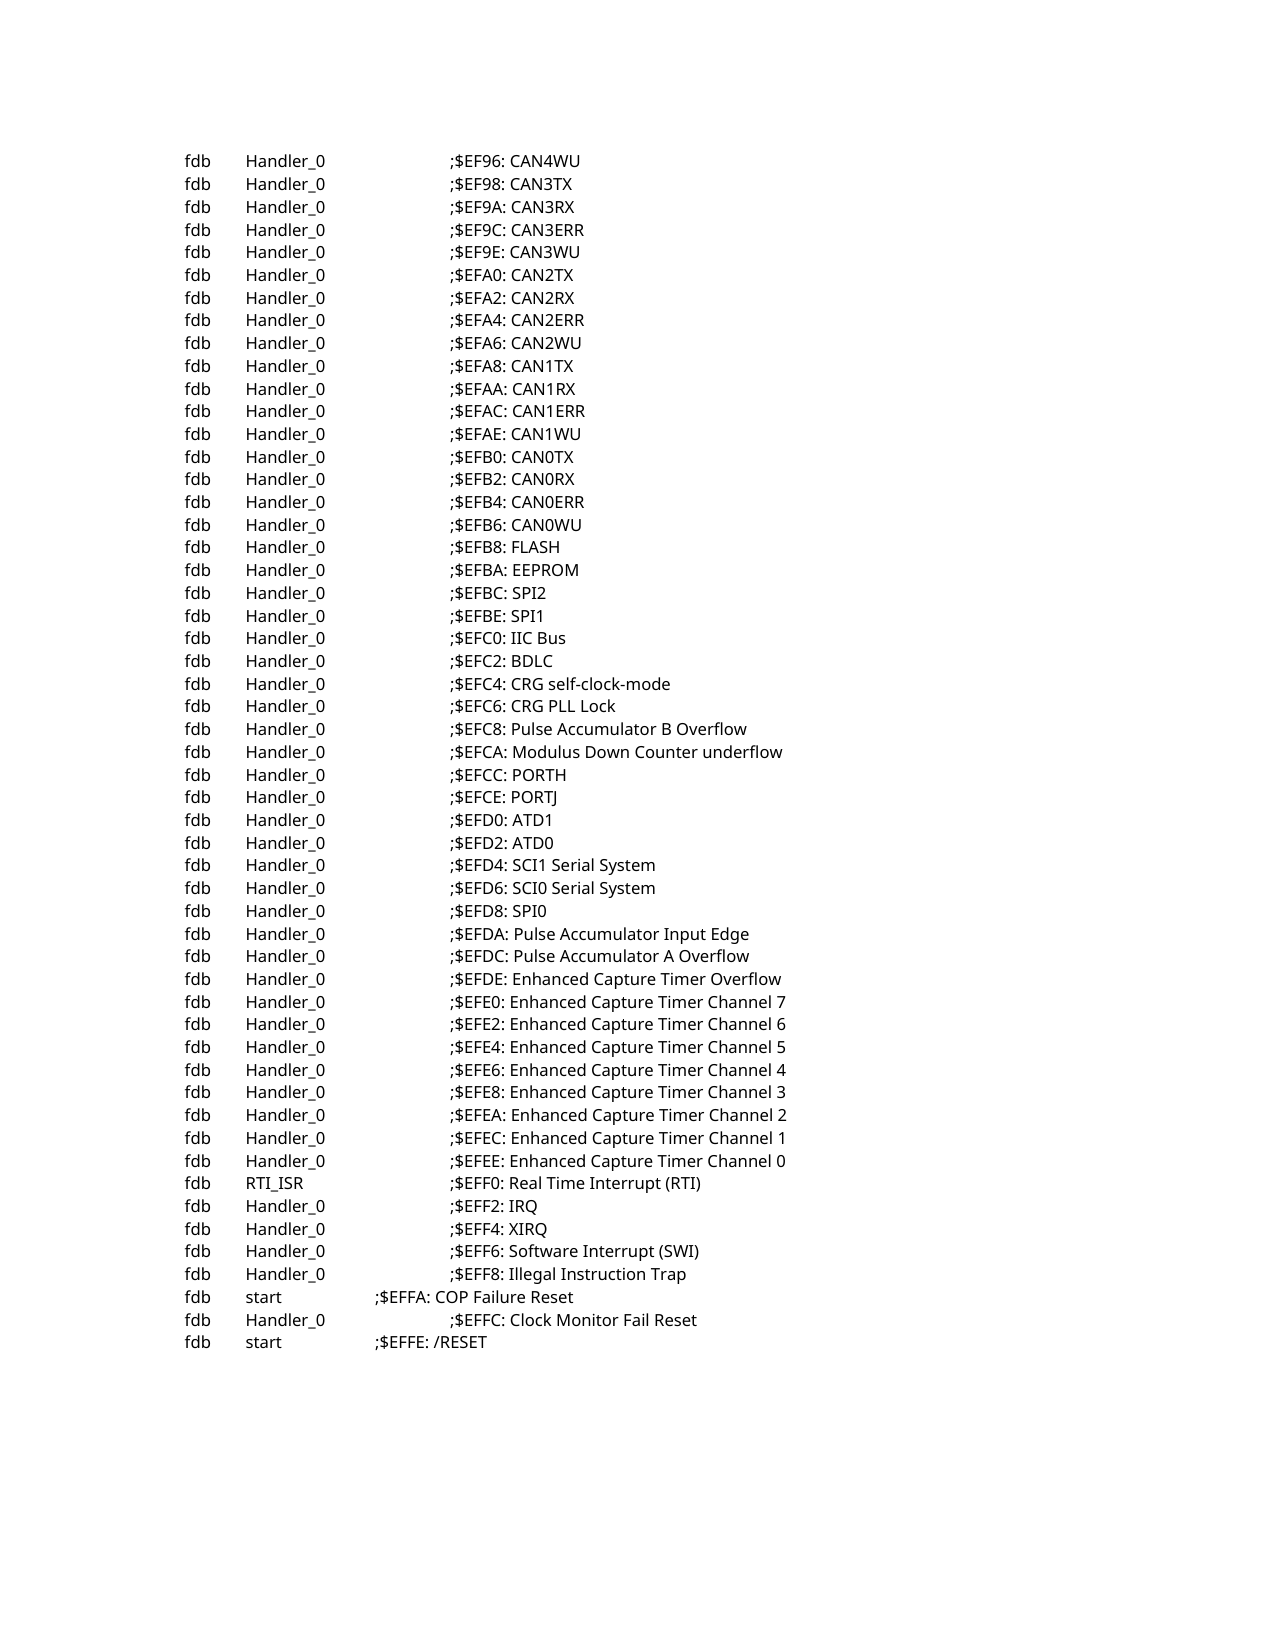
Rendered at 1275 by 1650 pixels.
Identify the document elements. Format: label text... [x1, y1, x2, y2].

text fdb Handler_0 ;$EFF8: Illegal Instruction Trap [150, 1263, 1125, 1285]
text fdb Handler_0 ;$EF96: CAN4WU [150, 150, 1125, 173]
text fdb Handler_0 ;$EFD0: ATD1 [150, 808, 1125, 831]
text fdb Handler_0 ;$EFDE: Enhanced Capture Timer Overflow [150, 967, 1125, 990]
text fdb Handler_0 ;$EFCA: Modulus Down Counter underflow [150, 740, 1125, 763]
text fdb Handler_0 ;$EFB6: CAN0WU [150, 513, 1125, 536]
text fdb Handler_0 ;$EFAE: CAN1WU [150, 422, 1125, 445]
text fdb Handler_0 ;$EFE6: Enhanced Capture Timer Channel 4 [150, 1058, 1125, 1081]
text fdb Handler_0 ;$EFD6: SCI0 Serial System [150, 877, 1125, 899]
text fdb Handler_0 ;$EFDC: Pulse Accumulator A Overflow [150, 945, 1125, 967]
text fdb Handler_0 ;$EFE8: Enhanced Capture Timer Channel 3 [150, 1081, 1125, 1104]
text fdb Handler_0 ;$EFB8: FLASH [150, 536, 1125, 559]
text fdb start ;$EFFA: COP Failure Reset [150, 1285, 1125, 1308]
text fdb Handler_0 ;$EFDA: Pulse Accumulator Input Edge [150, 922, 1125, 945]
text fdb Handler_0 ;$EFC2: BDLC [150, 649, 1125, 672]
text fdb Handler_0 ;$EFEE: Enhanced Capture Timer Channel 0 [150, 1149, 1125, 1172]
text fdb Handler_0 ;$EFC4: CRG self-clock-mode [150, 672, 1125, 695]
text fdb Handler_0 ;$EFA0: CAN2TX [150, 263, 1125, 286]
text fdb Handler_0 ;$EFCC: PORTH [150, 763, 1125, 786]
text fdb Handler_0 ;$EFEC: Enhanced Capture Timer Channel 1 [150, 1126, 1125, 1149]
text fdb Handler_0 ;$EFE0: Enhanced Capture Timer Channel 7 [150, 990, 1125, 1013]
text fdb start ;$EFFE: /RESET [150, 1331, 1125, 1353]
text fdb Handler_0 ;$EFBC: SPI2 [150, 581, 1125, 604]
text fdb Handler_0 ;$EFA2: CAN2RX [150, 286, 1125, 309]
text fdb Handler_0 ;$EFB0: CAN0TX [150, 445, 1125, 468]
text fdb Handler_0 ;$EFC8: Pulse Accumulator B Overflow [150, 718, 1125, 740]
text fdb Handler_0 ;$EFB2: CAN0RX [150, 468, 1125, 491]
text fdb Handler_0 ;$EF9E: CAN3WU [150, 241, 1125, 263]
text fdb Handler_0 ;$EFD2: ATD0 [150, 831, 1125, 854]
text fdb Handler_0 ;$EFAC: CAN1ERR [150, 400, 1125, 422]
text fdb Handler_0 ;$EFC0: IIC Bus [150, 627, 1125, 649]
text fdb Handler_0 ;$EFD8: SPI0 [150, 899, 1125, 922]
text fdb Handler_0 ;$EF9A: CAN3RX [150, 195, 1125, 218]
text fdb Handler_0 ;$EFEA: Enhanced Capture Timer Channel 2 [150, 1104, 1125, 1126]
text fdb RTI_ISR ;$EFF0: Real Time Interrupt (RTI) [150, 1172, 1125, 1194]
text fdb Handler_0 ;$EFF6: Software Interrupt (SWI) [150, 1240, 1125, 1263]
text fdb Handler_0 ;$EFFC: Clock Monitor Fail Reset [150, 1308, 1125, 1331]
text fdb Handler_0 ;$EFE4: Enhanced Capture Timer Channel 5 [150, 1036, 1125, 1058]
text fdb Handler_0 ;$EFF2: IRQ [150, 1194, 1125, 1217]
text fdb Handler_0 ;$EFC6: CRG PLL Lock [150, 695, 1125, 718]
text fdb Handler_0 ;$EFCE: PORTJ [150, 786, 1125, 808]
text fdb Handler_0 ;$EF98: CAN3TX [150, 173, 1125, 195]
text fdb Handler_0 ;$EFB4: CAN0ERR [150, 491, 1125, 513]
text fdb Handler_0 ;$EFA8: CAN1TX [150, 354, 1125, 377]
text fdb Handler_0 ;$EF9C: CAN3ERR [150, 218, 1125, 241]
text fdb Handler_0 ;$EFE2: Enhanced Capture Timer Channel 6 [150, 1013, 1125, 1036]
text fdb Handler_0 ;$EFF4: XIRQ [150, 1217, 1125, 1240]
text fdb Handler_0 ;$EFBA: EEPROM [150, 559, 1125, 581]
text fdb Handler_0 ;$EFD4: SCI1 Serial System [150, 854, 1125, 877]
text fdb Handler_0 ;$EFA6: CAN2WU [150, 332, 1125, 354]
text fdb Handler_0 ;$EFA4: CAN2ERR [150, 309, 1125, 332]
text fdb Handler_0 ;$EFAA: CAN1RX [150, 377, 1125, 400]
text fdb Handler_0 ;$EFBE: SPI1 [150, 604, 1125, 627]
